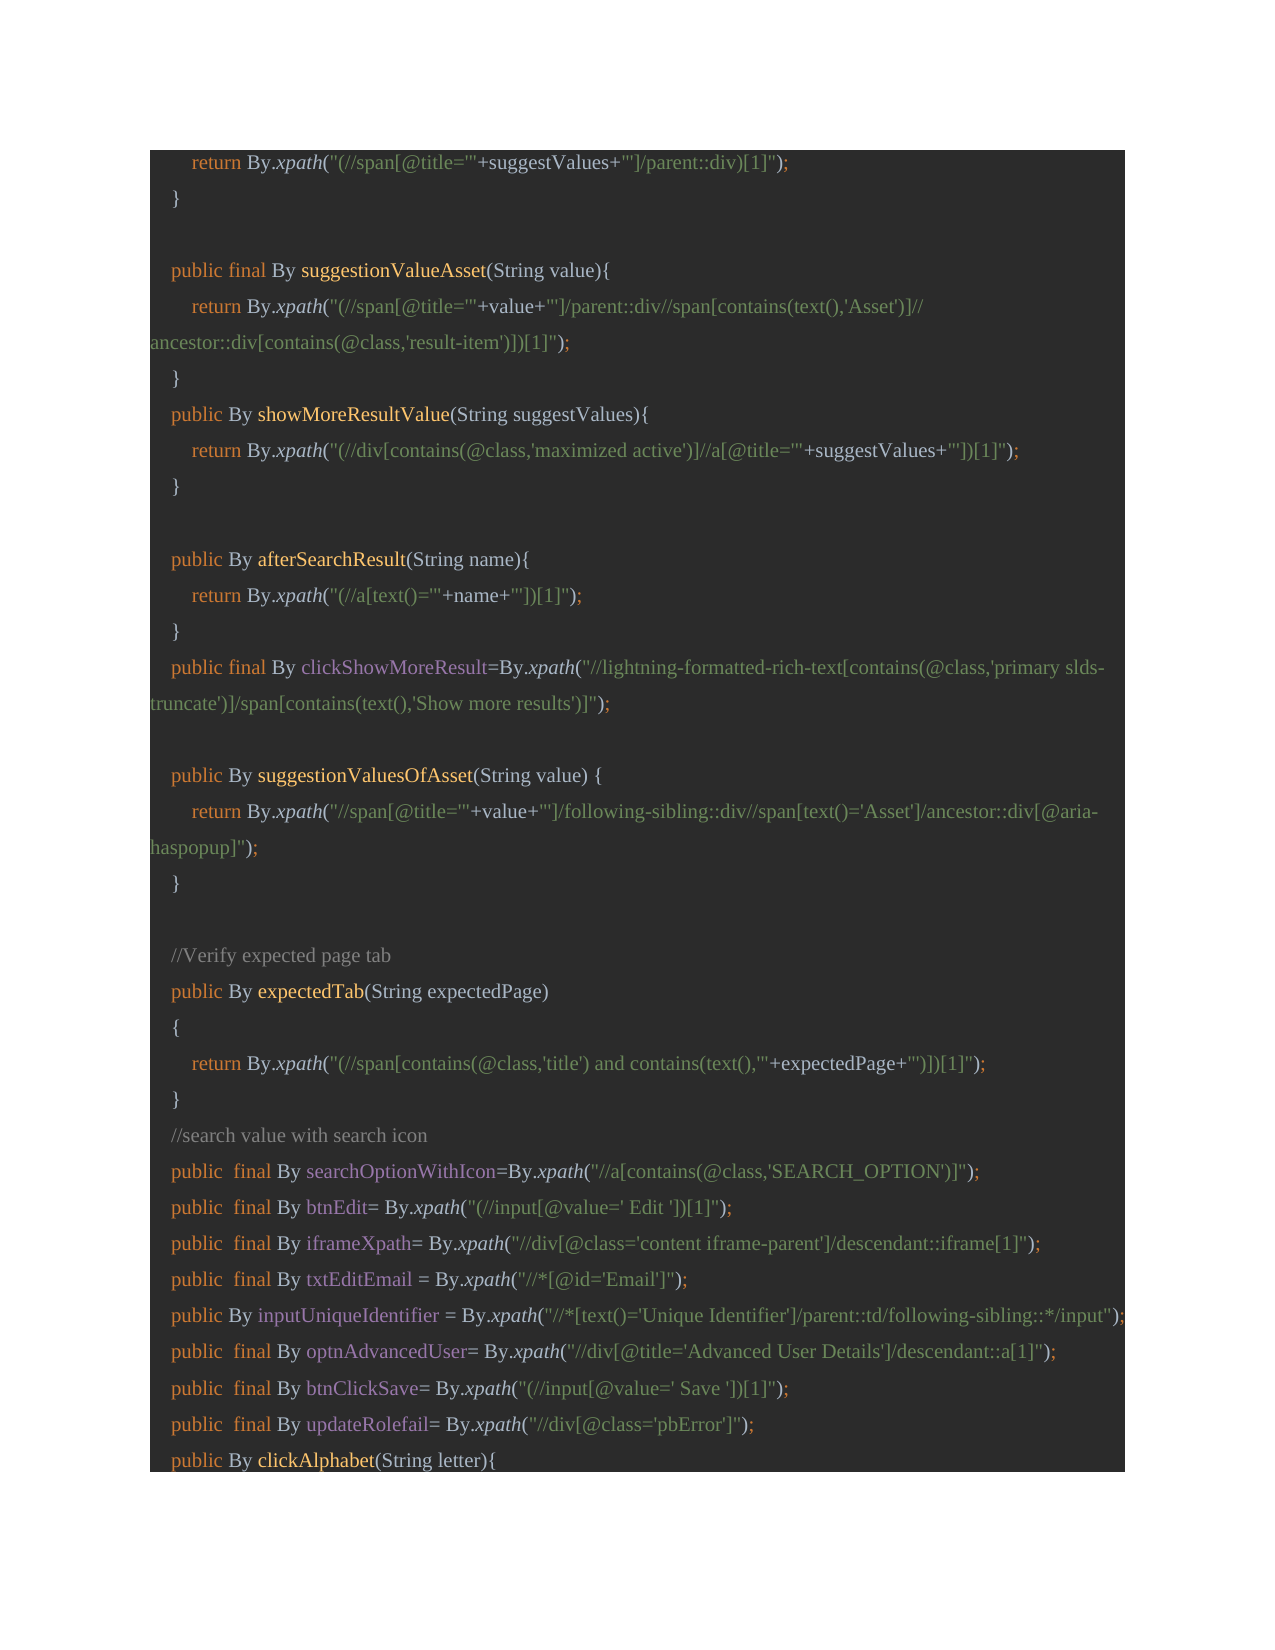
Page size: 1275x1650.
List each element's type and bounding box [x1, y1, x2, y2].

text [150, 150, 1125, 1472]
